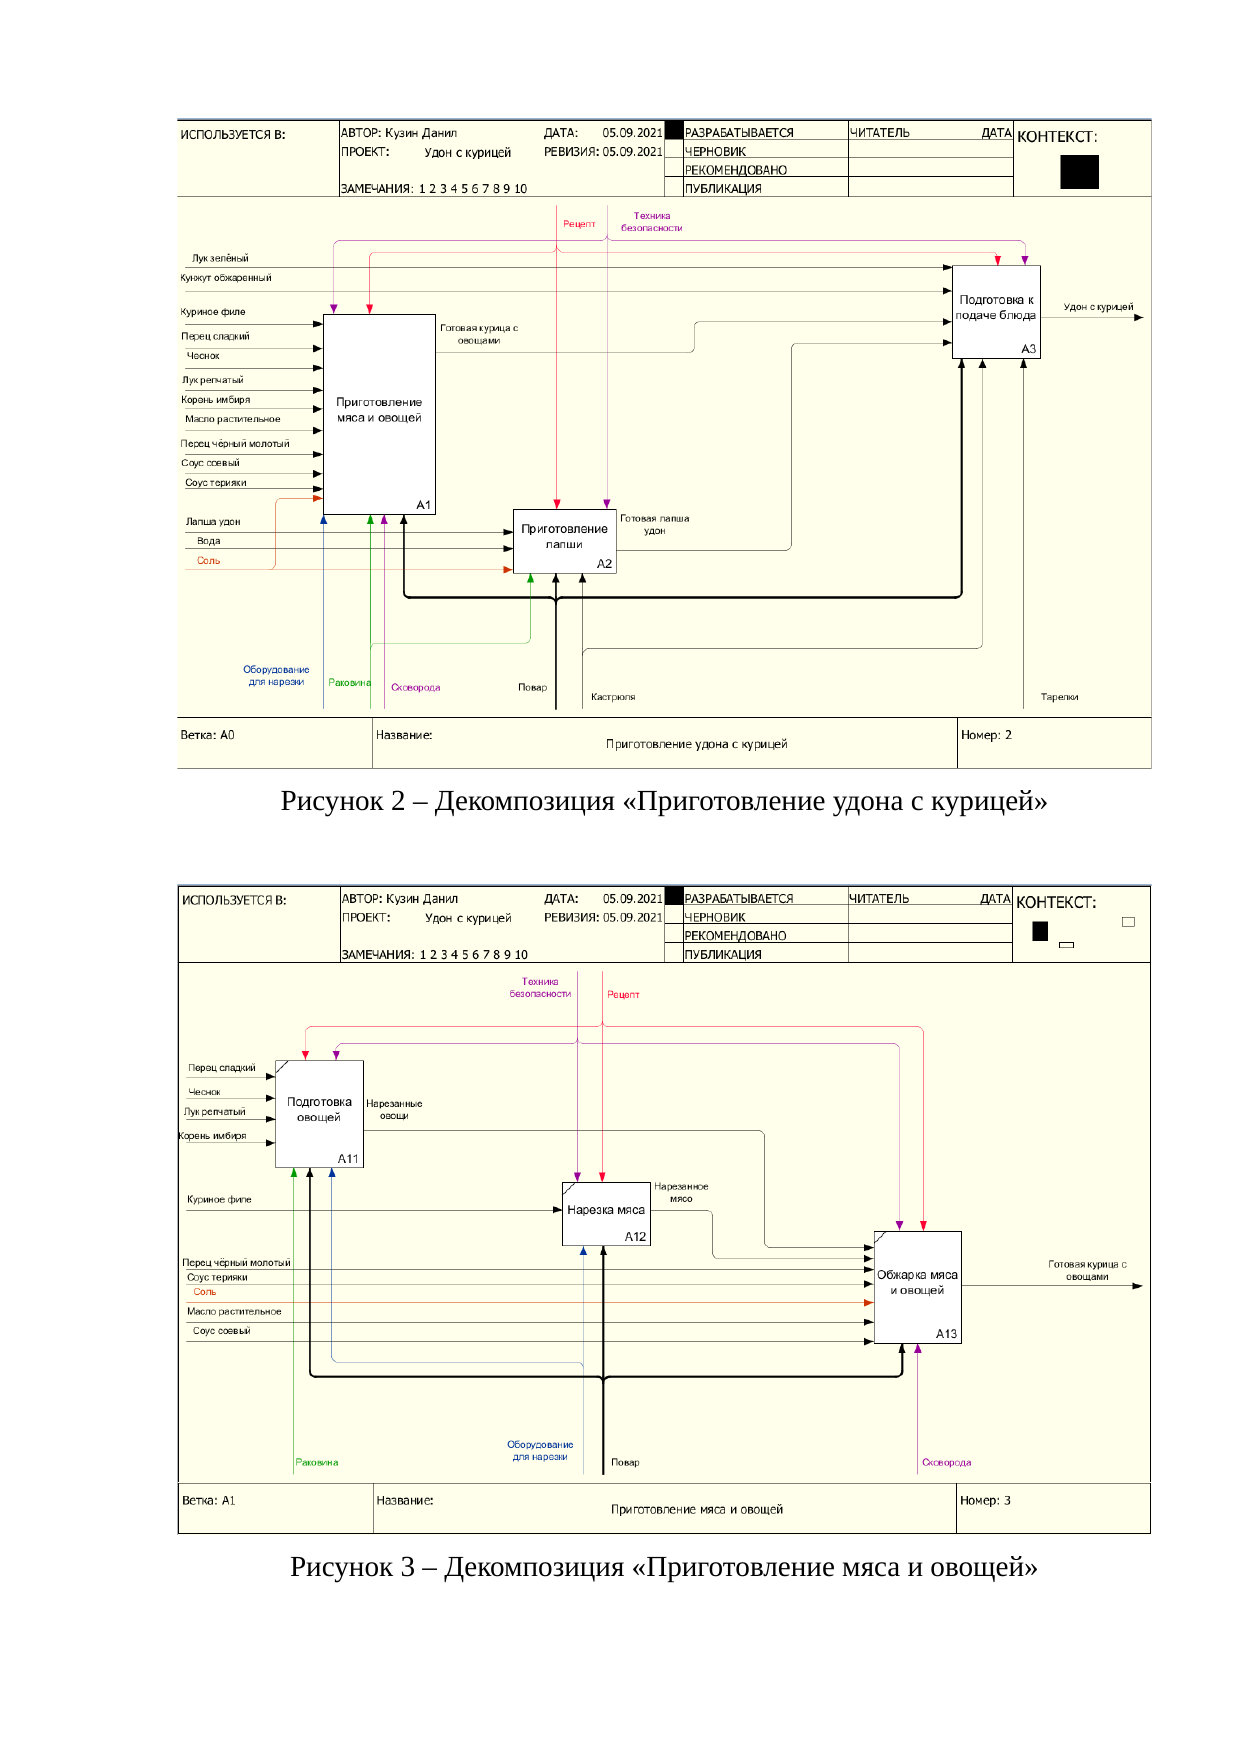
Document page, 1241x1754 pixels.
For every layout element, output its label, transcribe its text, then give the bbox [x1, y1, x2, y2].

text Рисунок 3 – Декомпозиция «Приготовление мяса и овощей» [177, 1549, 1152, 1582]
picture [177, 118, 1152, 769]
picture [177, 884, 1152, 1535]
text Рисунок 2 – Декомпозиция «Приготовление удона с курицей» [177, 783, 1152, 817]
